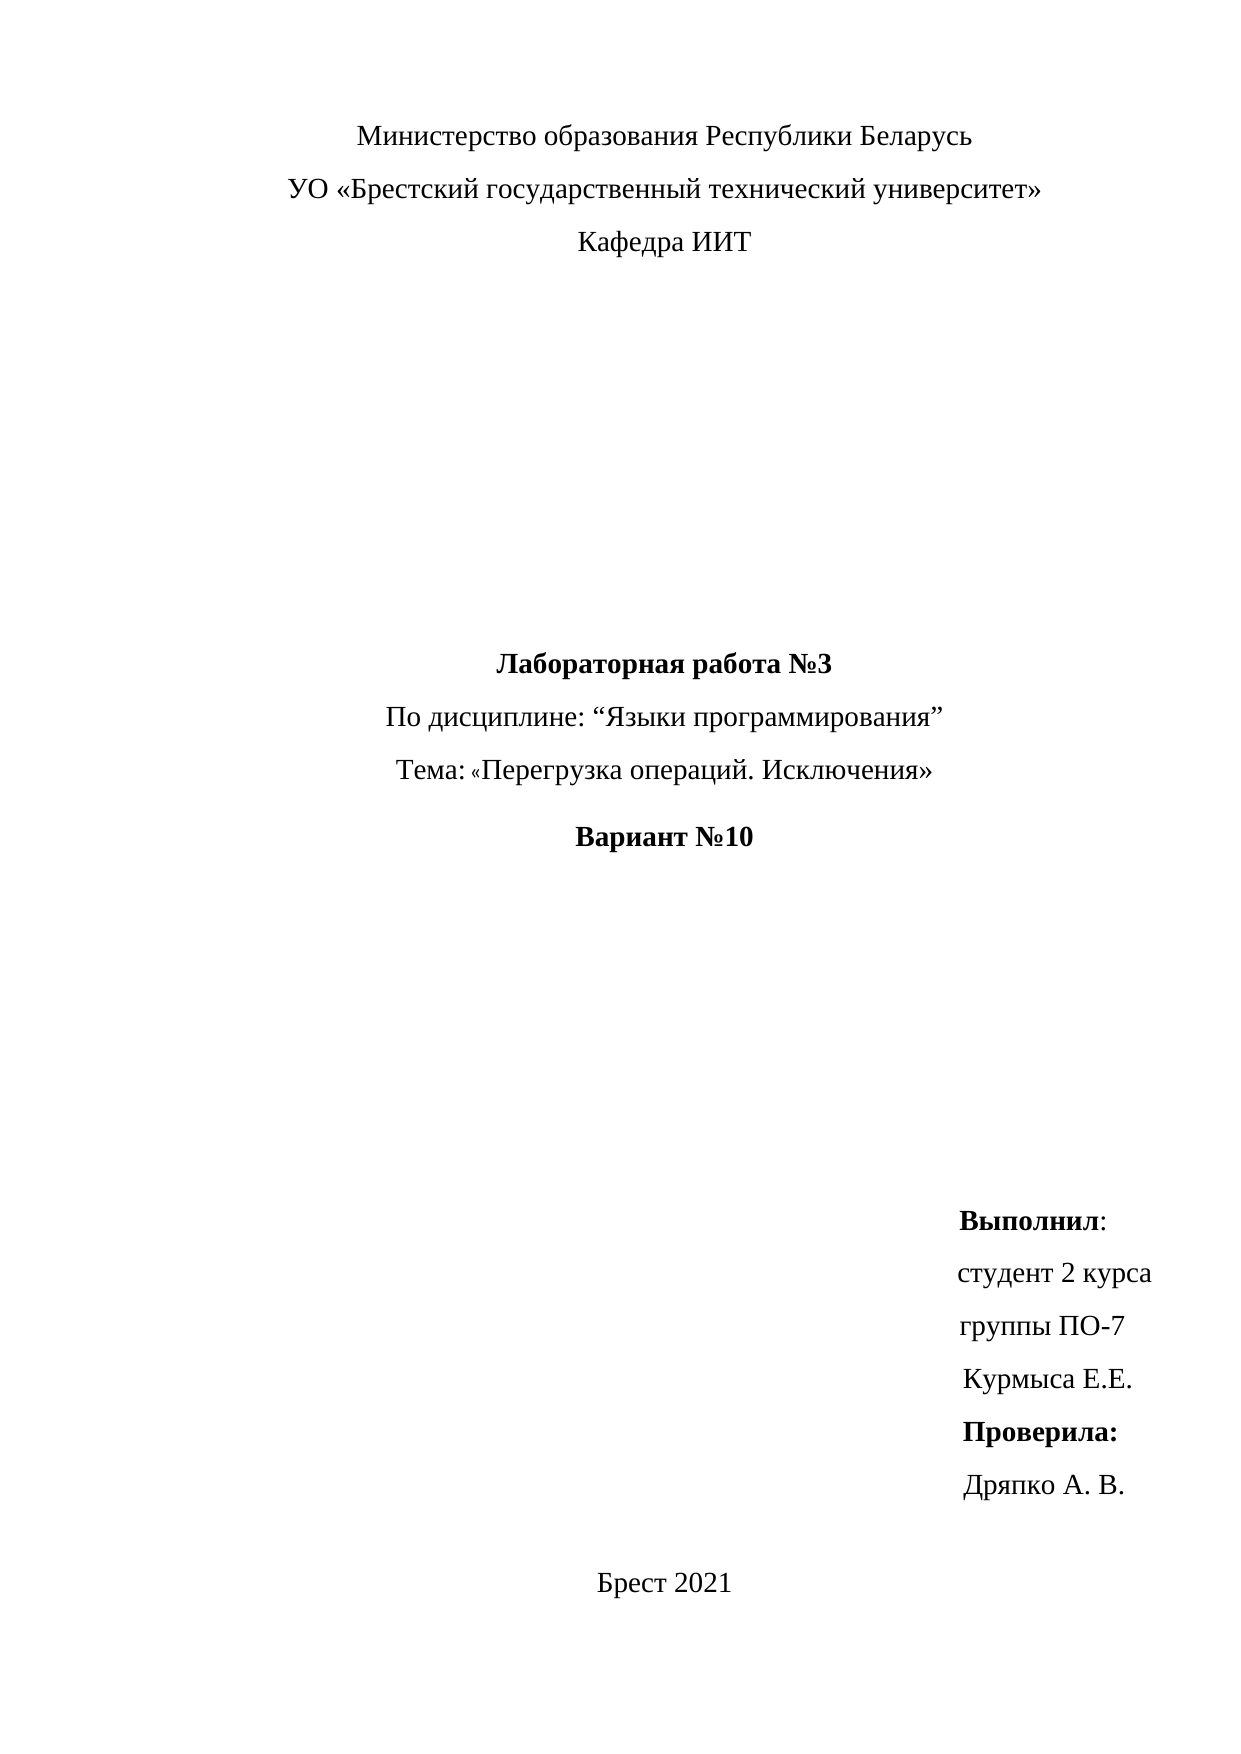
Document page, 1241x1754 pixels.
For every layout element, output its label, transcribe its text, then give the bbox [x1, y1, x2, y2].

text студент 2 курса [767, 1256, 1152, 1289]
text Лабораторная работа №3 [177, 646, 1152, 680]
text Кафедра ИИТ [177, 224, 1152, 257]
text Курмыса Е.Е. [871, 1361, 1152, 1395]
text Проверила: [871, 1414, 1152, 1447]
text Выполнил: [841, 1203, 1152, 1236]
text По дисциплине: “Языки программирования” [177, 699, 1152, 733]
text группы ПО-7 [945, 1308, 1152, 1342]
text УО «Брестский государственный технический университет» [177, 171, 1152, 204]
text Дряпко А. В. [871, 1467, 1152, 1500]
text Вариант №10 [177, 819, 1152, 852]
text Тема: «Перегрузка операций. Исключения» [177, 752, 1152, 785]
text Министерство образования Республики Беларусь [177, 118, 1152, 152]
text Брест 2021 [177, 1565, 1152, 1599]
